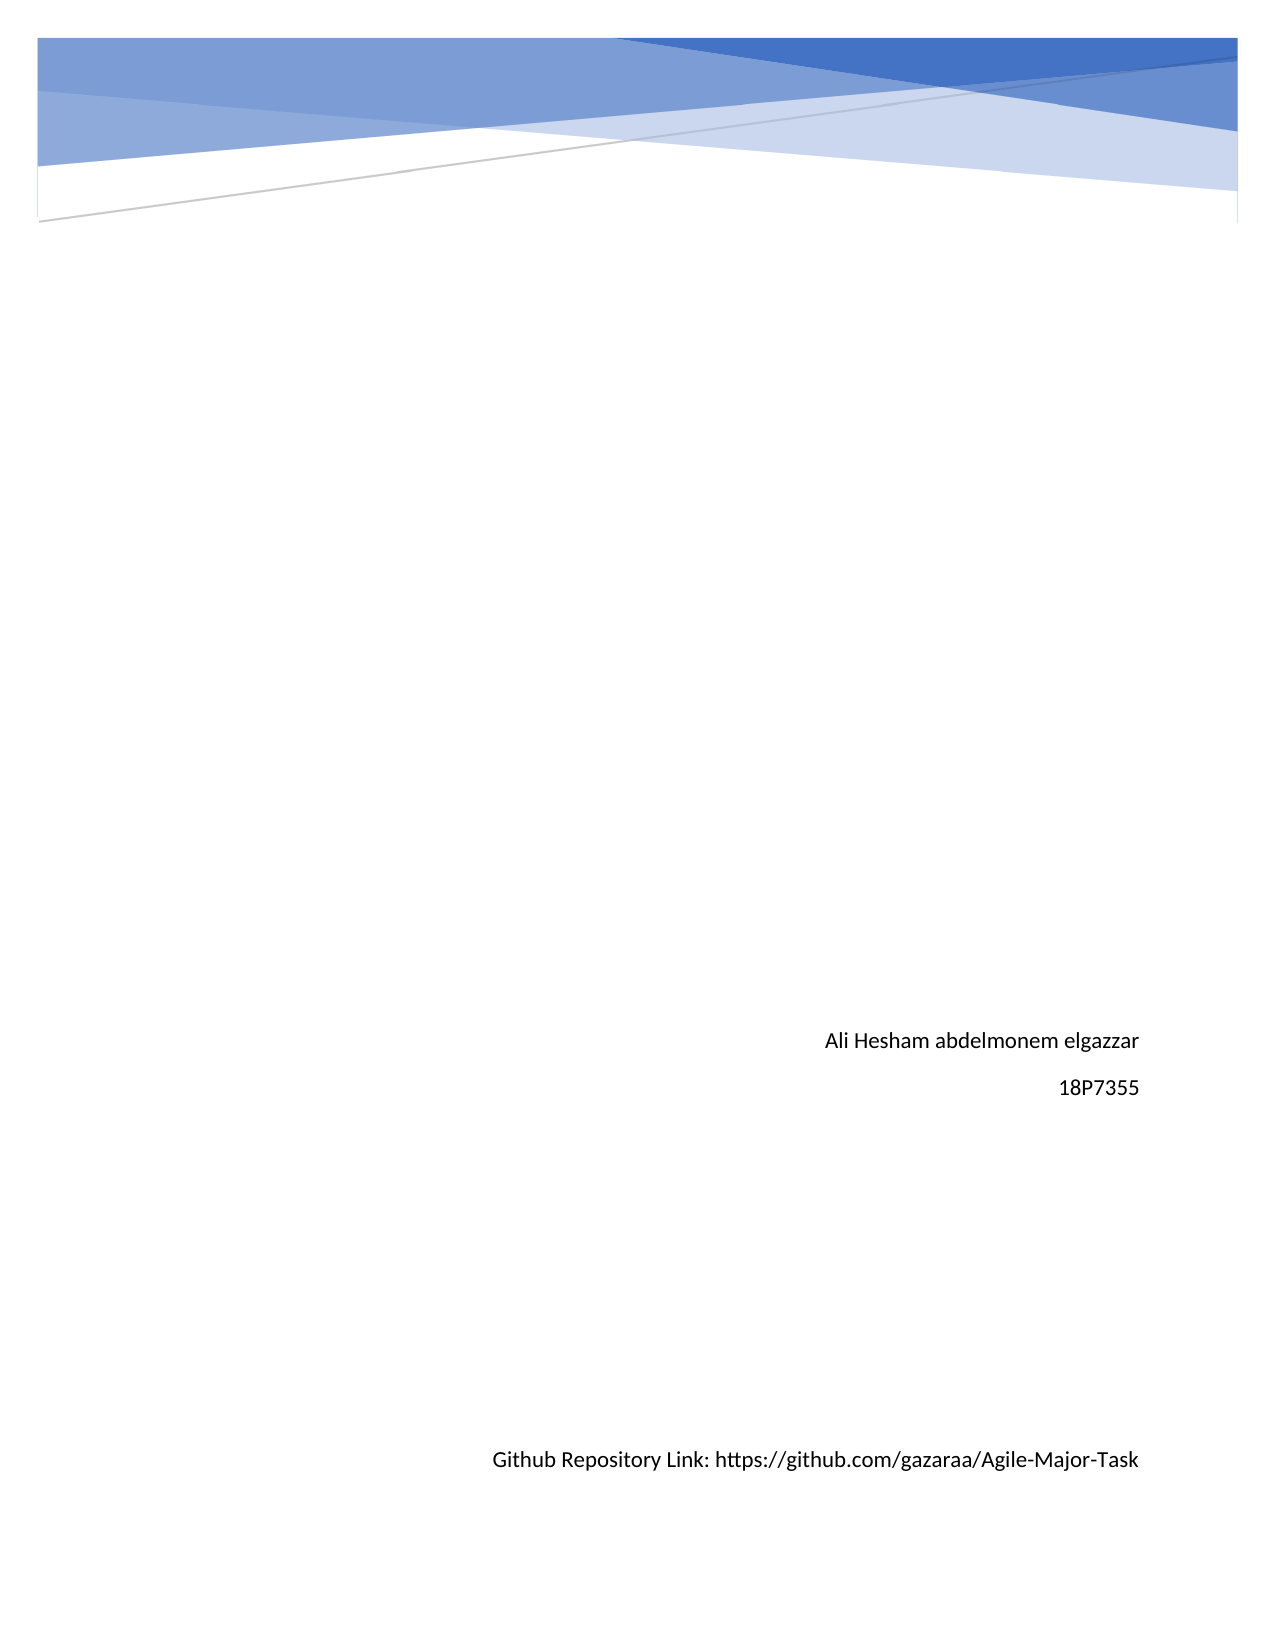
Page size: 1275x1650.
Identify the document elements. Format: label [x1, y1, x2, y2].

picture [37, 37, 1238, 238]
